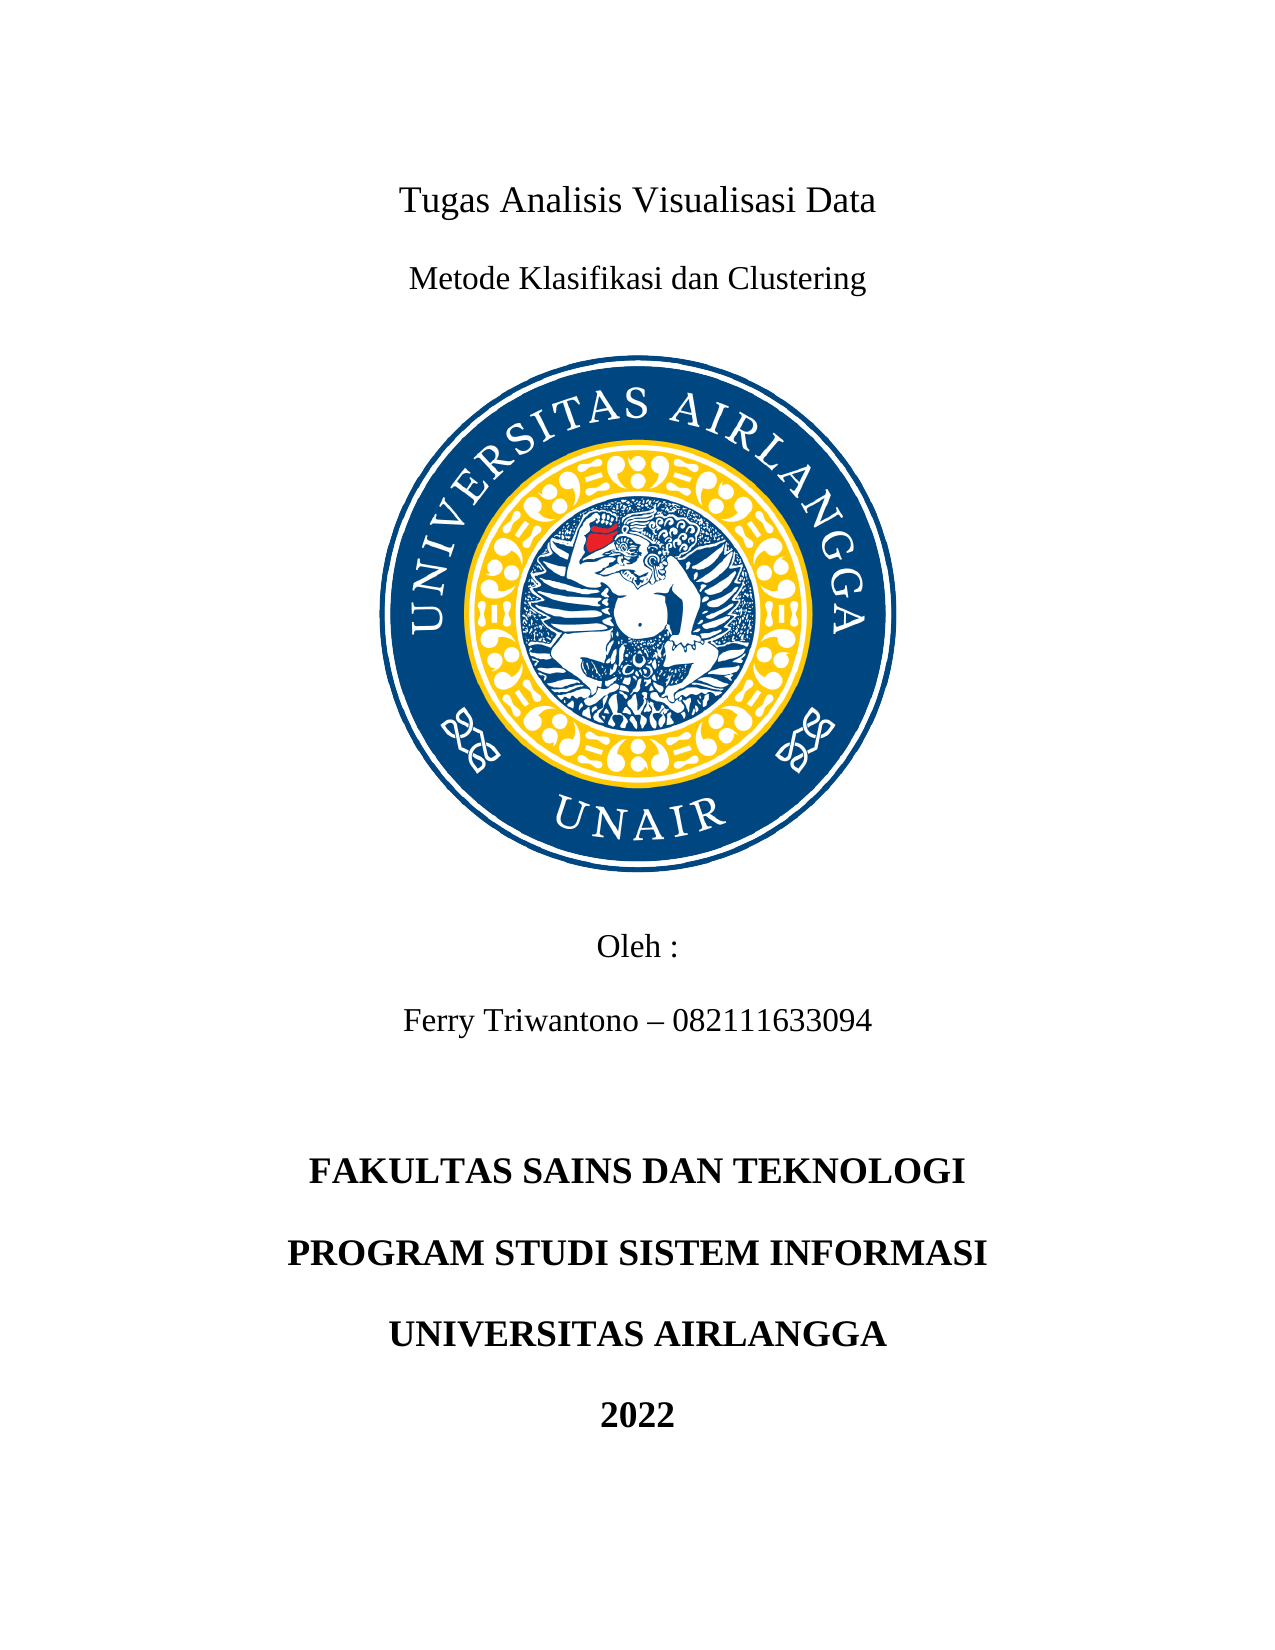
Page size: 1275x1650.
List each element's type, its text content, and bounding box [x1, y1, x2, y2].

text Tugas Analisis Visualisasi Data [177, 177, 1098, 220]
text UNIVERSITAS AIRLANGGA [177, 1311, 1098, 1354]
text PROGRAM STUDI SISTEM INFORMASI [177, 1230, 1098, 1273]
text Metode Klasifikasi dan Clustering [177, 258, 1098, 297]
text Ferry Triwantono – 082111633094 [177, 1000, 1098, 1038]
picture [358, 334, 917, 893]
text 2022 [177, 1393, 1098, 1436]
text Oleh : [177, 926, 1098, 964]
text FAKULTAS SAINS DAN TEKNOLOGI [177, 1148, 1098, 1192]
